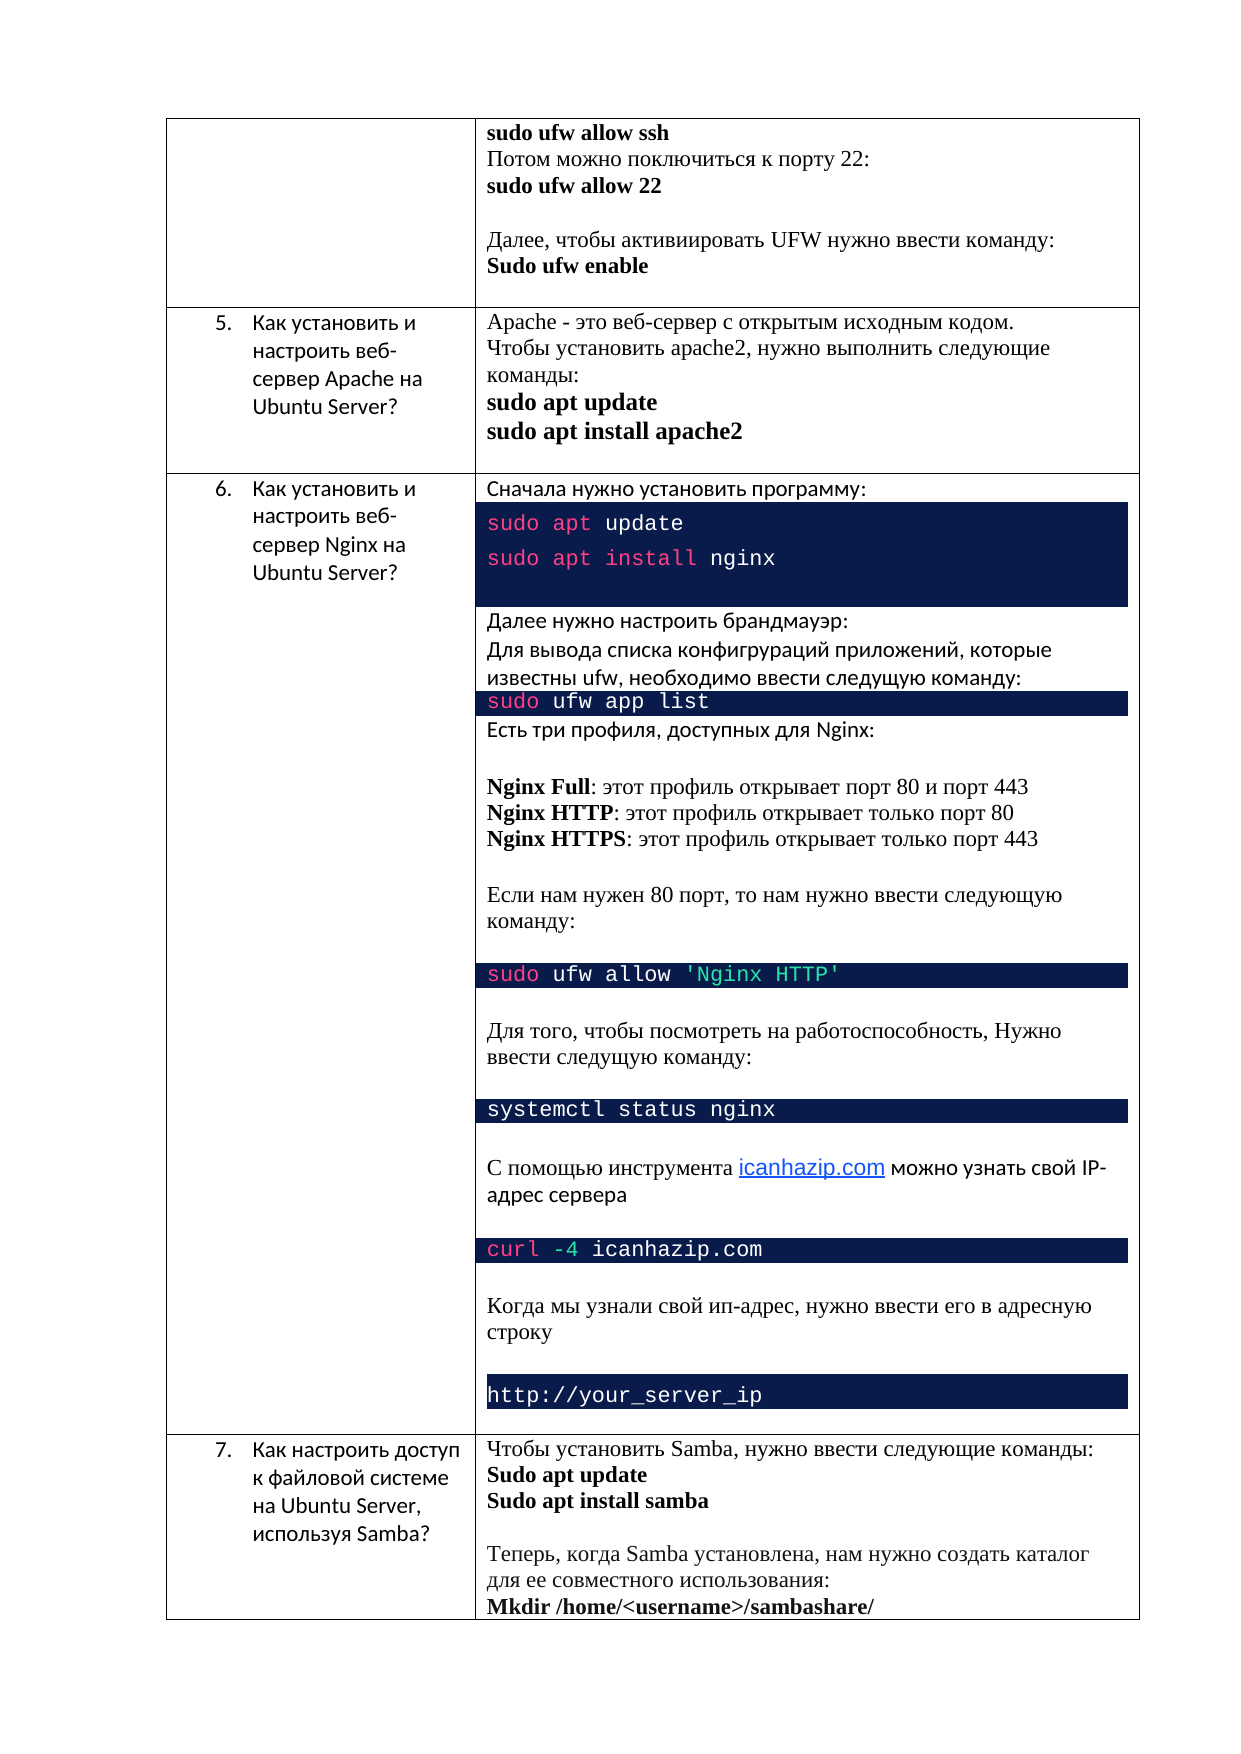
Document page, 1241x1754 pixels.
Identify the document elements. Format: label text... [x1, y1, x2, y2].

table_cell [167, 1435, 475, 1619]
table_cell Apache - это веб-сервер с открытым исходным кодом. Чтобы установить apache2, нужно выполнить следующие команды: sudo apt update sudo apt install apache2 [476, 308, 1139, 473]
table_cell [167, 119, 475, 307]
table_cell Как установить и настроить веб-сервер Apache на Ubuntu Server? [167, 308, 475, 473]
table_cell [476, 1435, 1139, 1619]
table_cell Как установить и настроить веб-сервер Nginx на Ubuntu Server? [167, 474, 475, 1434]
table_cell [476, 119, 1139, 307]
table_cell Сначала нужно установить программу: sudo apt update sudo apt install nginx Далее нужно настроить брандмауэр: Для вывода списка конфигрураций приложений, которые известны ufw, необходимо ввести следущую команду: sudo ufw app list Есть три профиля, доступных для Nginx: Nginx Full: этот профиль открывает порт 80 и порт 443 Nginx HTTP: этот профиль открывает только порт 80 Nginx HTTPS: этот профиль открывает только порт 443 Если нам нужен 80 порт, то нам нужно ввести следующую команду: sudo ufw allow 'Nginx HTTP' Для того, чтобы посмотреть на работоспособность, Нужно ввести следущую команду: systemctl status nginx C помощью инструмента icanhazip.com можно узнать свой IP-адрес сервера curl -4 icanhazip.com Когда мы узнали свой ип-адрес, нужно ввести его в адресную строку http://your_server_ip [476, 474, 1139, 1434]
